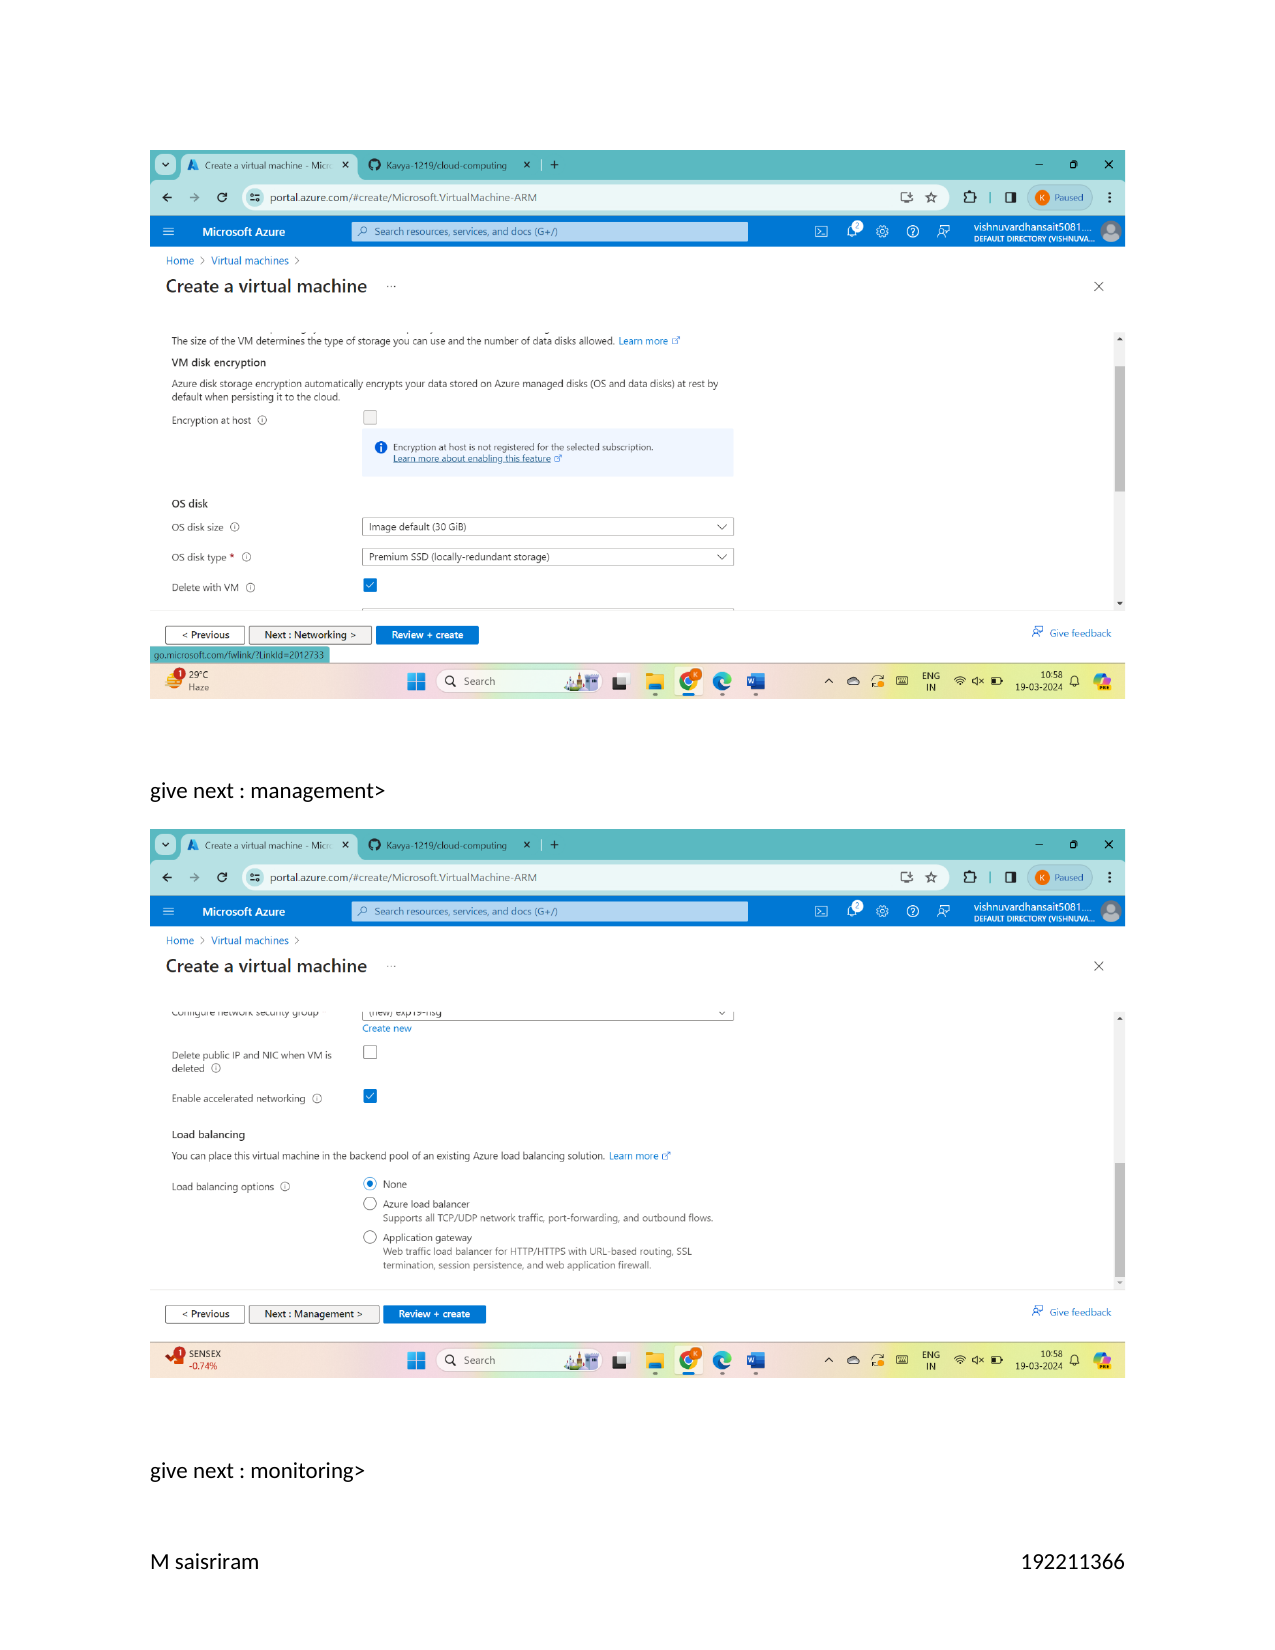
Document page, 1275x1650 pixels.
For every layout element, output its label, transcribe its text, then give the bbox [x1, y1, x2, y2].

picture [150, 150, 1125, 699]
picture [150, 829, 1125, 1378]
text give next : management> [150, 776, 1125, 804]
text give next : monitoring> [150, 1456, 1125, 1484]
